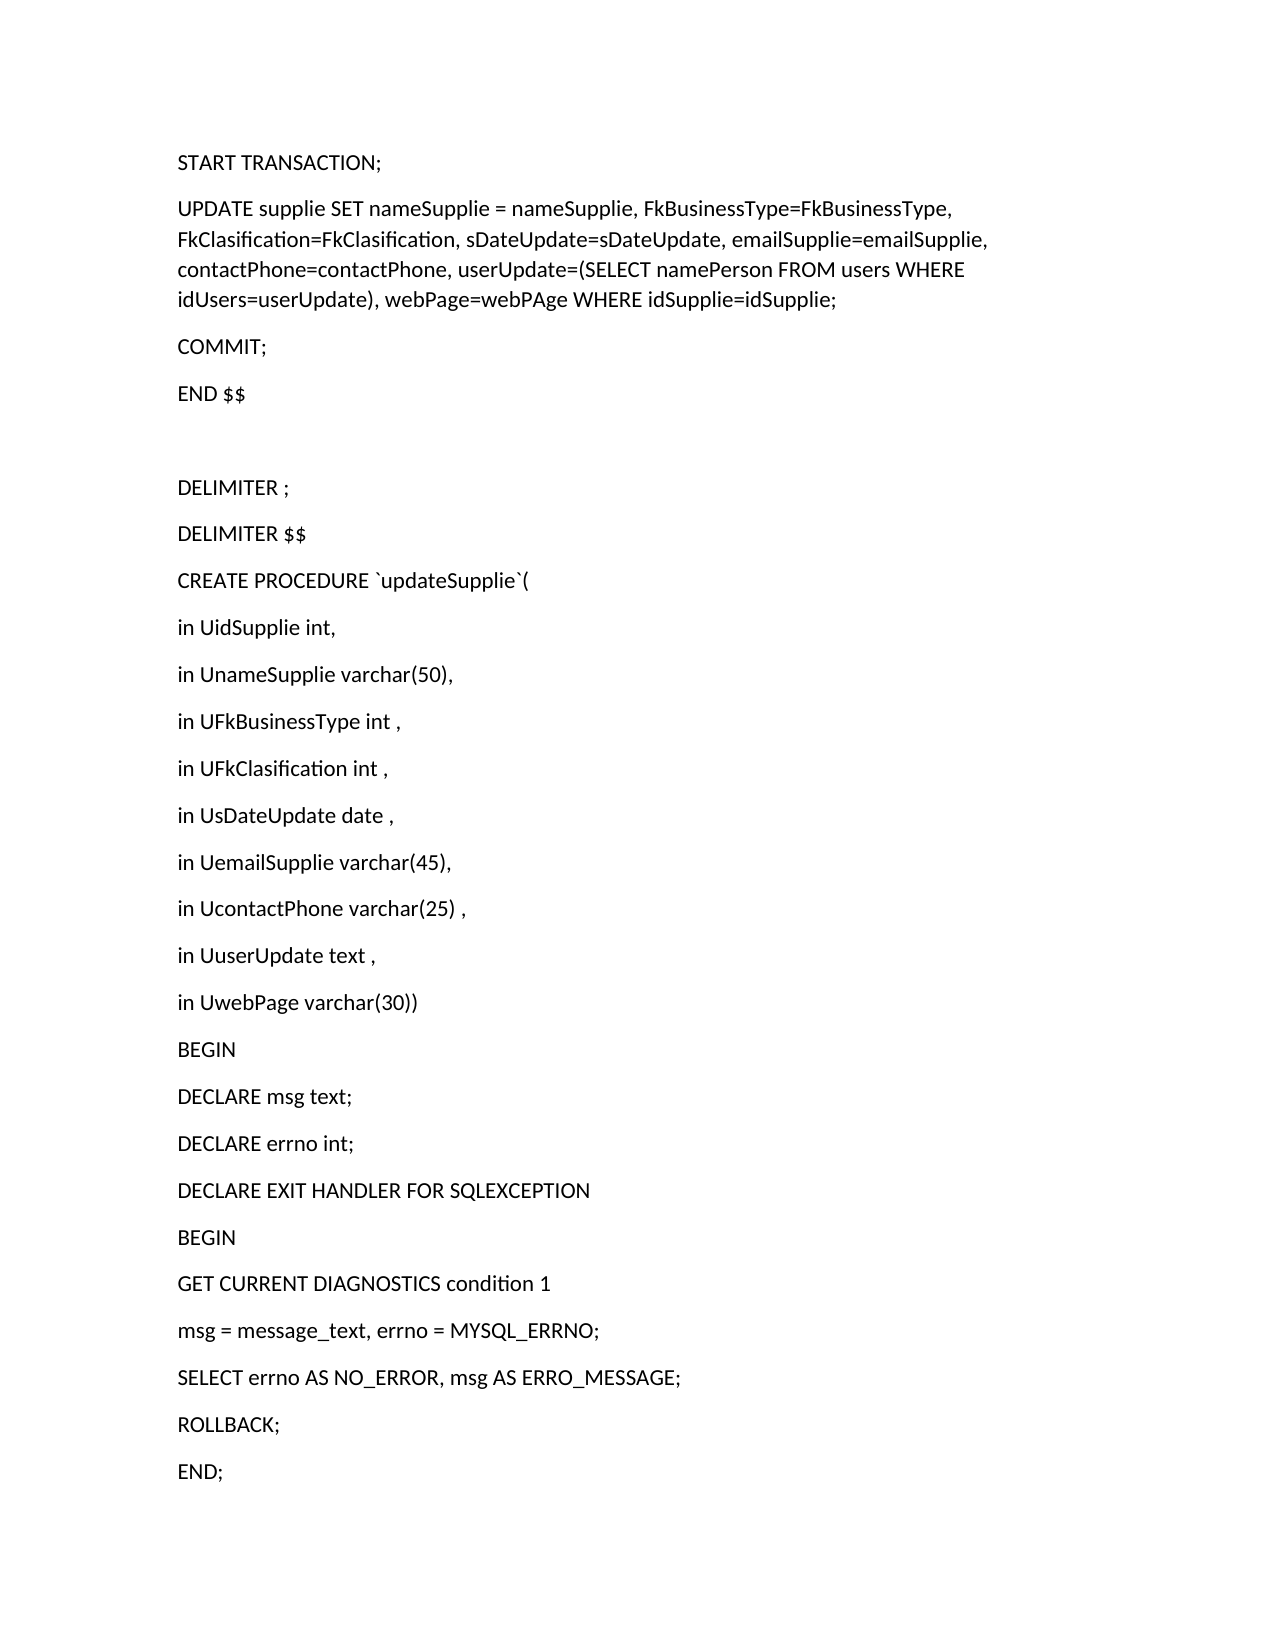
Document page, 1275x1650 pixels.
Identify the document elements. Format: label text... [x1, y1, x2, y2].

text END; [177, 1457, 1098, 1485]
text in UidSupplie int, [177, 613, 1098, 641]
text DECLARE EXIT HANDLER FOR SQLEXCEPTION [177, 1176, 1098, 1204]
text in UemailSupplie varchar(45), [177, 848, 1098, 876]
text in UuserUpdate text , [177, 941, 1098, 969]
text START TRANSACTION; [177, 148, 1098, 176]
text in UwebPage varchar(30)) [177, 988, 1098, 1016]
text in UsDateUpdate date , [177, 801, 1098, 829]
text ROLLBACK; [177, 1410, 1098, 1438]
text DELIMITER ; [177, 473, 1098, 501]
text msg = message_text, errno = MYSQL_ERRNO; [177, 1316, 1098, 1344]
text DELIMITER $$ [177, 519, 1098, 547]
text GET CURRENT DIAGNOSTICS condition 1 [177, 1269, 1098, 1297]
text COMMIT; [177, 332, 1098, 360]
text END $$ [177, 379, 1098, 407]
text DECLARE msg text; [177, 1082, 1098, 1110]
text UPDATE supplie SET nameSupplie = nameSupplie, FkBusinessType=FkBusinessType, FkClasification=FkClasification, sDateUpdate=sDateUpdate, emailSupplie=emailSupplie, contactPhone=contactPhone, userUpdate=(SELECT namePerson FROM users WHERE idUsers=userUpdate), webPage=webPAge WHERE idSupplie=idSupplie; [177, 194, 1098, 313]
text in UnameSupplie varchar(50), [177, 660, 1098, 688]
text CREATE PROCEDURE `updateSupplie`( [177, 566, 1098, 594]
text in UFkClasification int , [177, 754, 1098, 782]
text SELECT errno AS NO_ERROR, msg AS ERRO_MESSAGE; [177, 1363, 1098, 1391]
text BEGIN [177, 1223, 1098, 1251]
text DECLARE errno int; [177, 1129, 1098, 1157]
text in UcontactPhone varchar(25) , [177, 894, 1098, 922]
text in UFkBusinessType int , [177, 707, 1098, 735]
text BEGIN [177, 1035, 1098, 1063]
